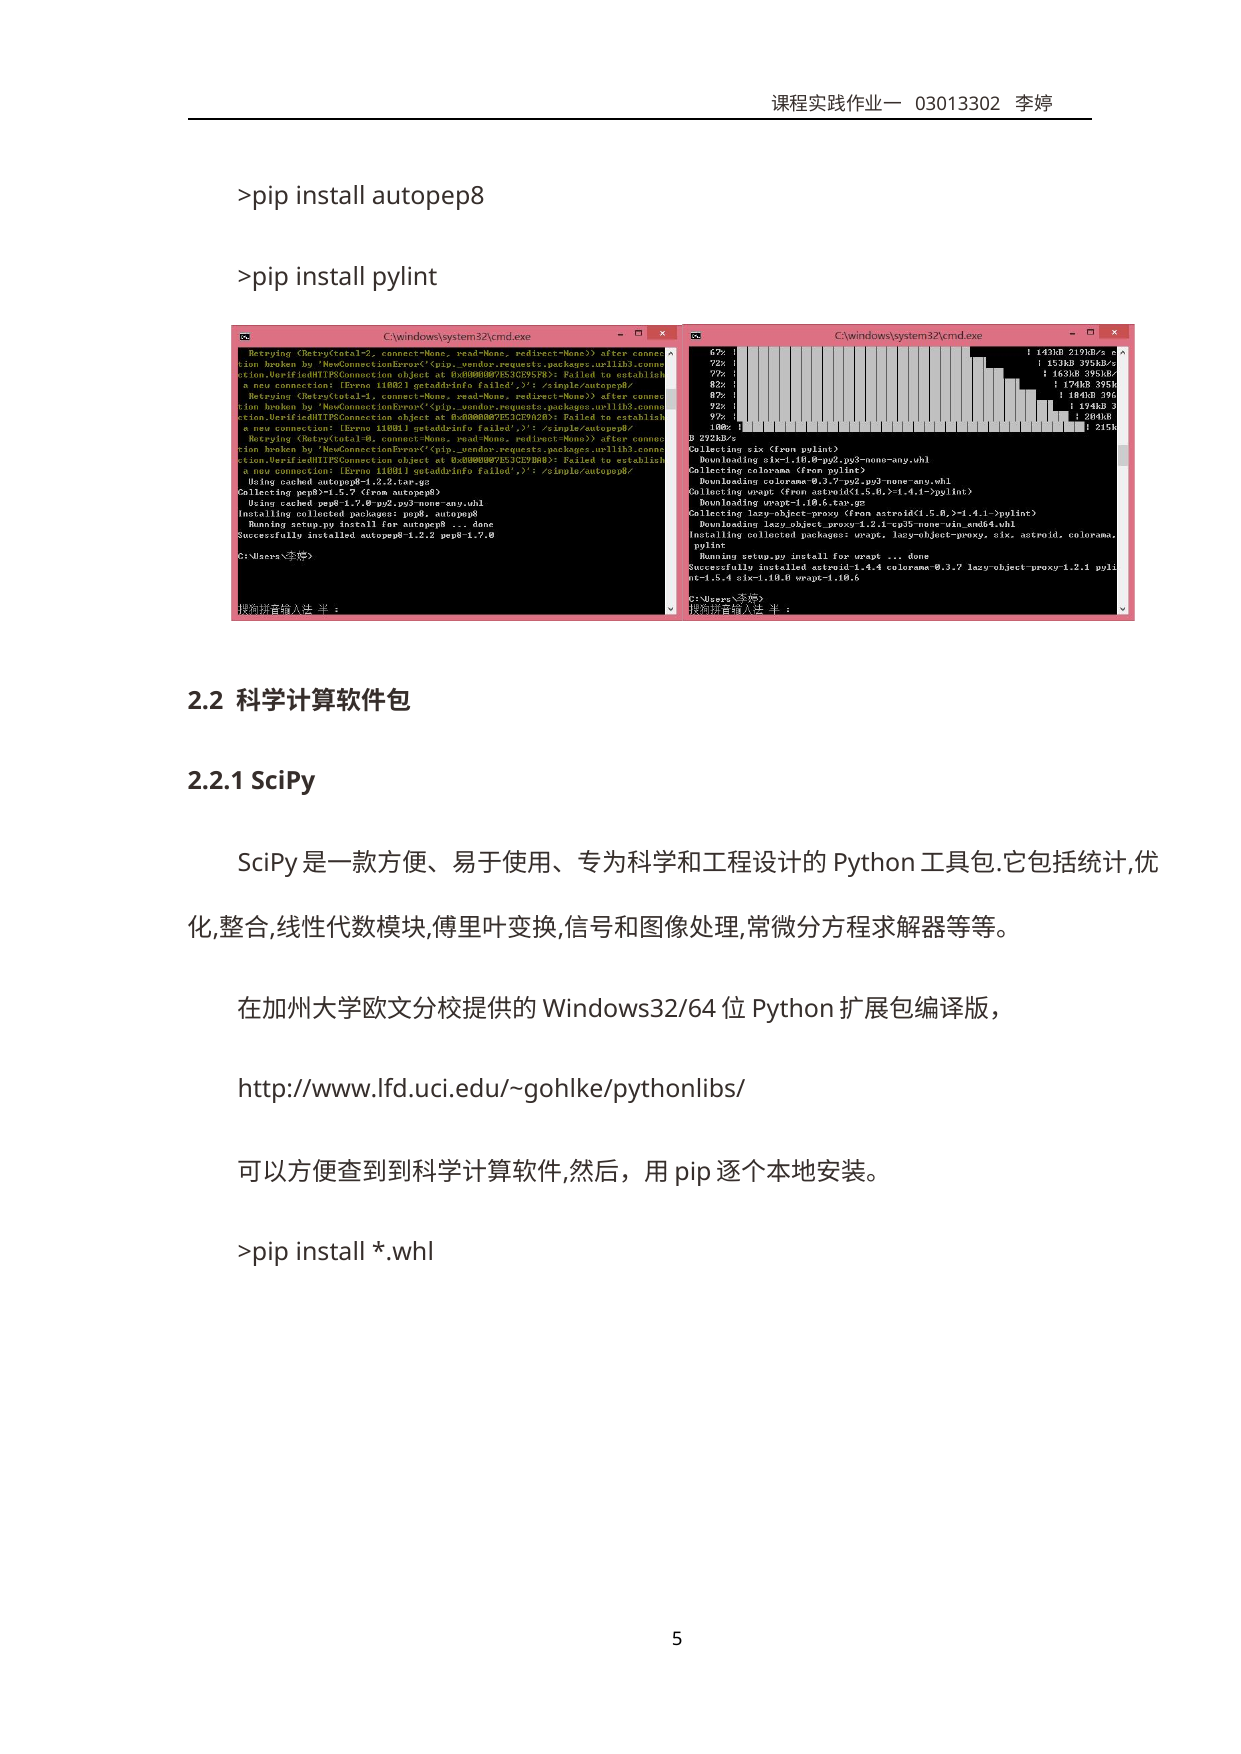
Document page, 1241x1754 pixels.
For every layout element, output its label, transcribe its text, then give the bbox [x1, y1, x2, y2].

picture [231, 324, 1135, 621]
text 在加州大学欧文分校提供的Windows32/64位Python扩展包编译版， [187, 974, 1167, 1039]
text >pip install pylint [187, 243, 1167, 308]
text 2.2.1 SciPy [187, 747, 1167, 812]
text http://www.lfd.uci.edu/~gohlke/pythonlibs/ [187, 1056, 1167, 1121]
text 2.2 科学计算软件包 [187, 666, 1167, 731]
text SciPy是一款方便、易于使用、专为科学和工程设计的Python工具包.它包括统计,优化,整合,线性代数模块,傅里叶变换,信号和图像处理,常微分方程求解器等等。 [187, 828, 1167, 958]
text >pip install autopep8 [187, 162, 1167, 227]
text 可以方便查到到科学计算软件,然后，用pip逐个本地安装。 [187, 1137, 1167, 1202]
text >pip install *.whl [187, 1218, 1167, 1283]
